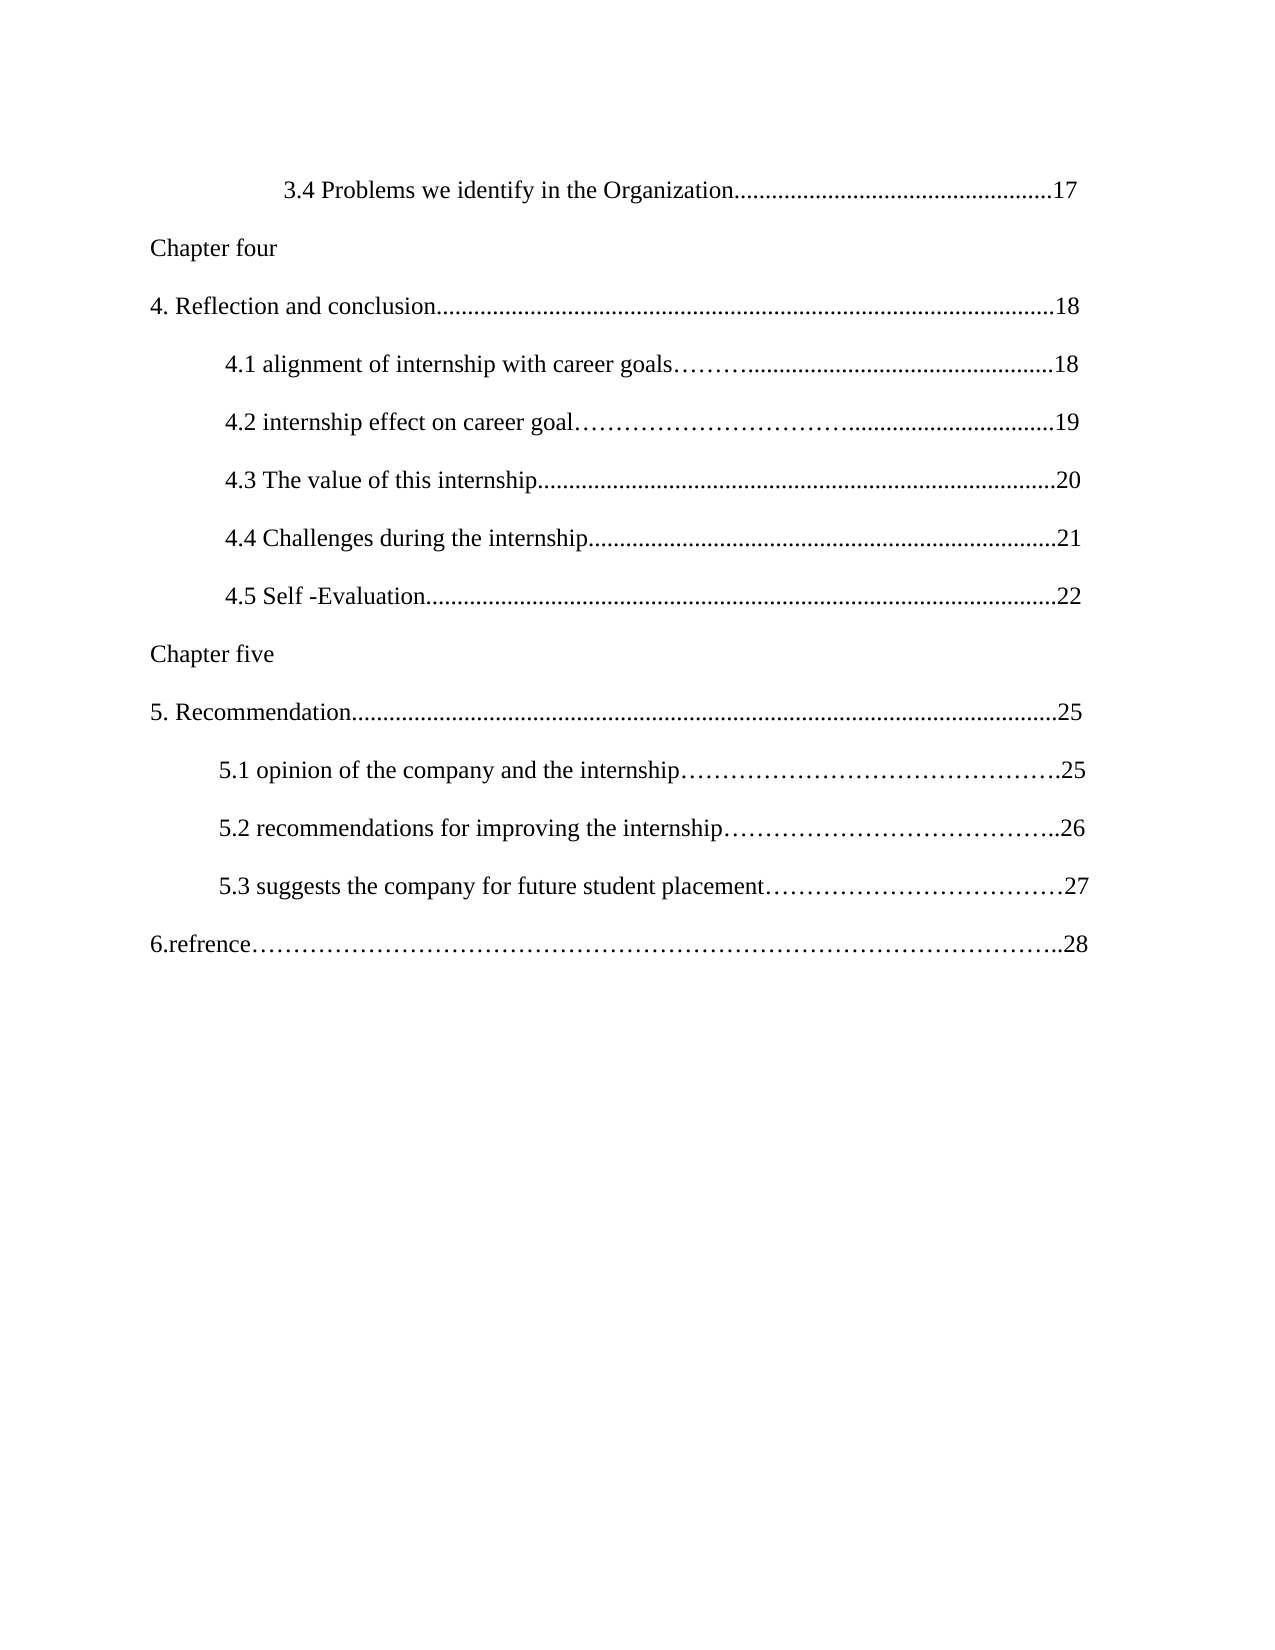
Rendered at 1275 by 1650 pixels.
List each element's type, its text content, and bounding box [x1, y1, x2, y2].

text Chapter four [150, 233, 1125, 262]
text 3.4 Problems we identify in the Organization...................................................17 [271, 175, 1125, 204]
text 4.5 Self -Evaluation.....................................................................................................22 [150, 581, 1125, 610]
text 4.2 internship effect on career goal…………………………….................................19 [150, 407, 1125, 436]
text 4. Reflection and conclusion...................................................................................................18 [150, 291, 1125, 320]
text 5. Recommendation.................................................................................................................25 [150, 697, 1125, 726]
text 4.3 The value of this internship...................................................................................20 [150, 465, 1125, 494]
text 4.1 alignment of internship with career goals……….................................................18 [150, 349, 1125, 378]
text 5.1 opinion of the company and the internship……………………………………….25 [150, 755, 1125, 784]
text 4.4 Challenges during the internship...........................................................................21 [150, 523, 1125, 552]
text 5.3 suggests the company for future student placement………………………………27 [150, 871, 1125, 900]
text 5.2 recommendations for improving the internship…………………………………..26 [150, 813, 1125, 842]
text Chapter five [150, 639, 1125, 668]
text 6.refrence……………………………………………………………………………………..28 [150, 929, 1125, 958]
